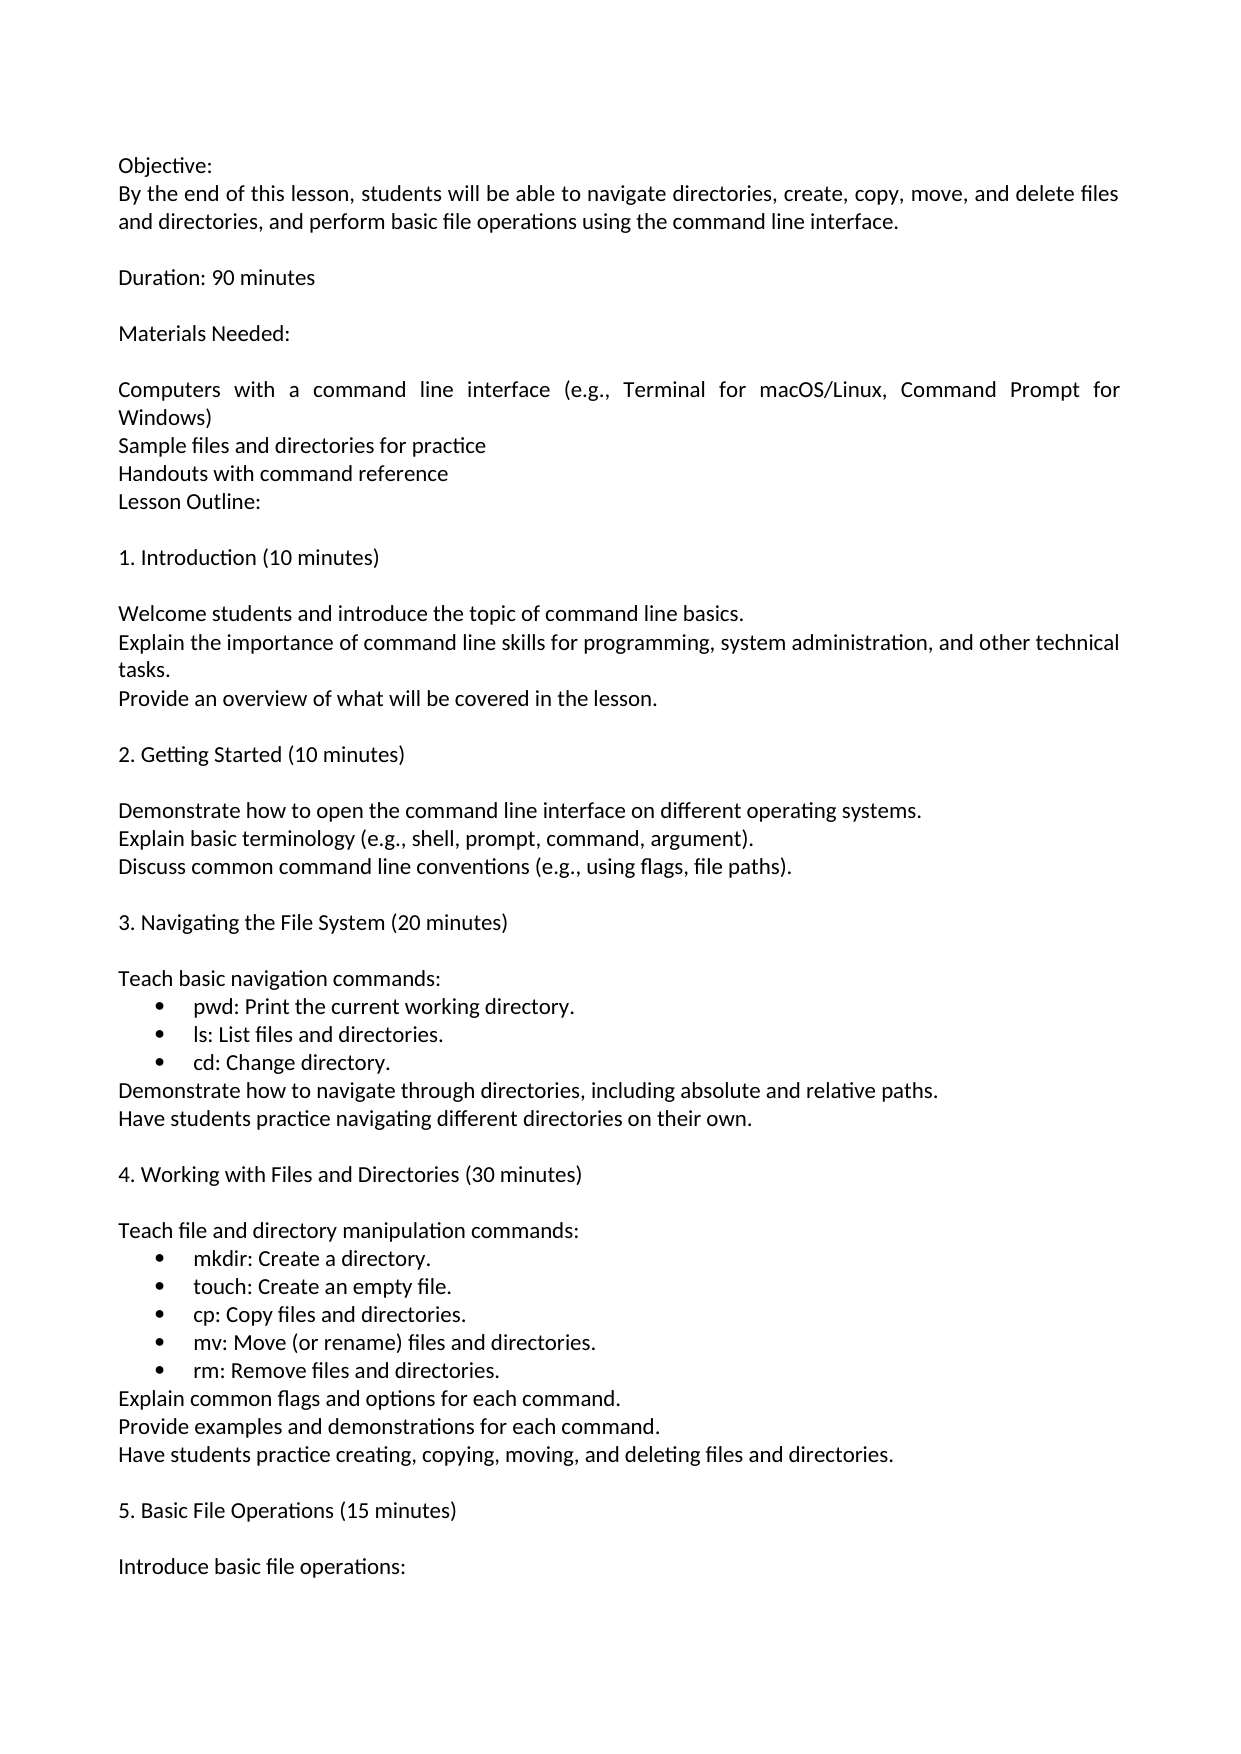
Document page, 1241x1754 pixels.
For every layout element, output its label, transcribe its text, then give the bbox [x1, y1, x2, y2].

text Have students practice creating, copying, moving, and deleting files and directories. [118, 1440, 1122, 1468]
text Teach file and directory manipulation commands: [118, 1216, 1122, 1244]
text Computers with a command line interface (e.g., Terminal for macOS/Linux, Command Prompt for Windows) [118, 375, 1122, 431]
text Demonstrate how to open the command line interface on different operating systems. [118, 796, 1122, 824]
text Provide an overview of what will be covered in the lesson. [118, 684, 1122, 712]
text Discuss common command line conventions (e.g., using flags, file paths). [118, 852, 1122, 880]
text 2. Getting Started (10 minutes) [118, 740, 1122, 768]
text Explain basic terminology (e.g., shell, prompt, command, argument). [118, 824, 1122, 852]
text 1. Introduction (10 minutes) [118, 543, 1122, 572]
text Objective: [118, 151, 1122, 179]
text Duration: 90 minutes [118, 263, 1122, 291]
list ls: List files and directories. [156, 1020, 1122, 1048]
text Welcome students and introduce the topic of command line basics. [118, 599, 1122, 628]
text Materials Needed: [118, 319, 1122, 347]
text 4. Working with Files and Directories (30 minutes) [118, 1160, 1122, 1188]
list pwd: Print the current working directory. [156, 992, 1122, 1020]
text Introduce basic file operations: [118, 1552, 1122, 1580]
text 3. Navigating the File System (20 minutes) [118, 908, 1122, 936]
text Provide examples and demonstrations for each command. [118, 1412, 1122, 1440]
text Lesson Outline: [118, 487, 1122, 516]
text By the end of this lesson, students will be able to navigate directories, create, copy, move, and delete files and directories, and perform basic file operations using the command line interface. [118, 179, 1122, 235]
text Explain common flags and options for each command. [118, 1384, 1122, 1412]
text Sample files and directories for practice [118, 431, 1122, 459]
text 5. Basic File Operations (15 minutes) [118, 1496, 1122, 1524]
list cd: Change directory. [156, 1048, 1122, 1076]
list cp: Copy files and directories. [156, 1300, 1122, 1328]
text Demonstrate how to navigate through directories, including absolute and relative paths. [118, 1076, 1122, 1104]
list touch: Create an empty file. [156, 1272, 1122, 1300]
text Have students practice navigating different directories on their own. [118, 1104, 1122, 1132]
list mv: Move (or rename) files and directories. [156, 1328, 1122, 1356]
list mkdir: Create a directory. [156, 1244, 1122, 1272]
text Explain the importance of command line skills for programming, system administration, and other technical tasks. [118, 628, 1122, 684]
text Teach basic navigation commands: [118, 964, 1122, 992]
list rm: Remove files and directories. [156, 1356, 1122, 1384]
text Handouts with command reference [118, 459, 1122, 487]
